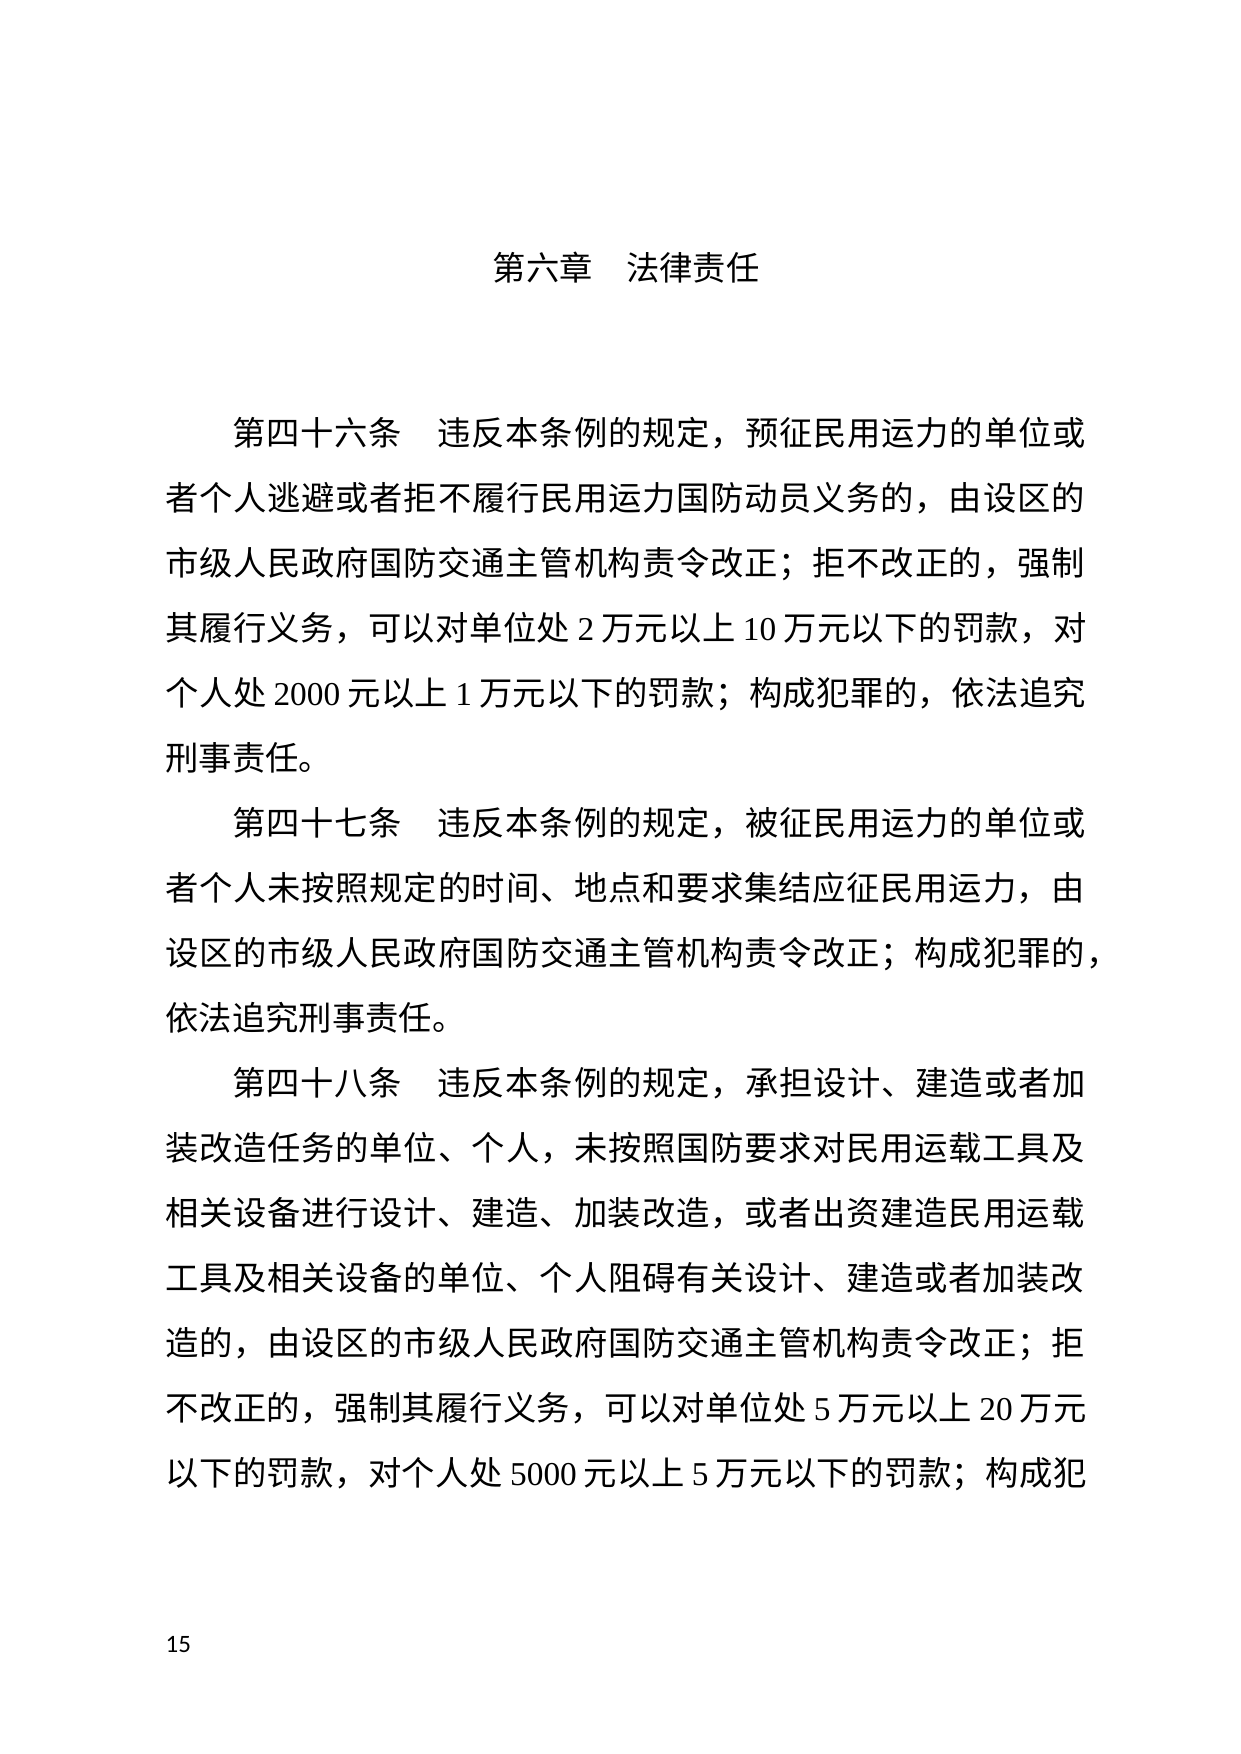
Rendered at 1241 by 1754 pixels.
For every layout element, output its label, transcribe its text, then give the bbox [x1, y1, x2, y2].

subtitle 第六章 法律责任 [165, 233, 1087, 298]
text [165, 1049, 1087, 1504]
text 第四十六条 违反本条例的规定，预征民用运力的单位或者个人逃避或者拒不履行民用运力国防动员义务的，由设区的市级人民政府国防交通主管机构责令改正；拒不改正的，强制其履行义务，可以对单位处2万元以上10万元以下的罚款，对个人处2000元以上1万元以下的罚款；构成犯罪的，依法追究刑事责任。 [165, 399, 1087, 789]
text 第四十七条 违反本条例的规定，被征民用运力的单位或者个人未按照规定的时间、地点和要求集结应征民用运力，由设区的市级人民政府国防交通主管机构责令改正；构成犯罪的，依法追究刑事责任。 [165, 789, 1087, 1049]
